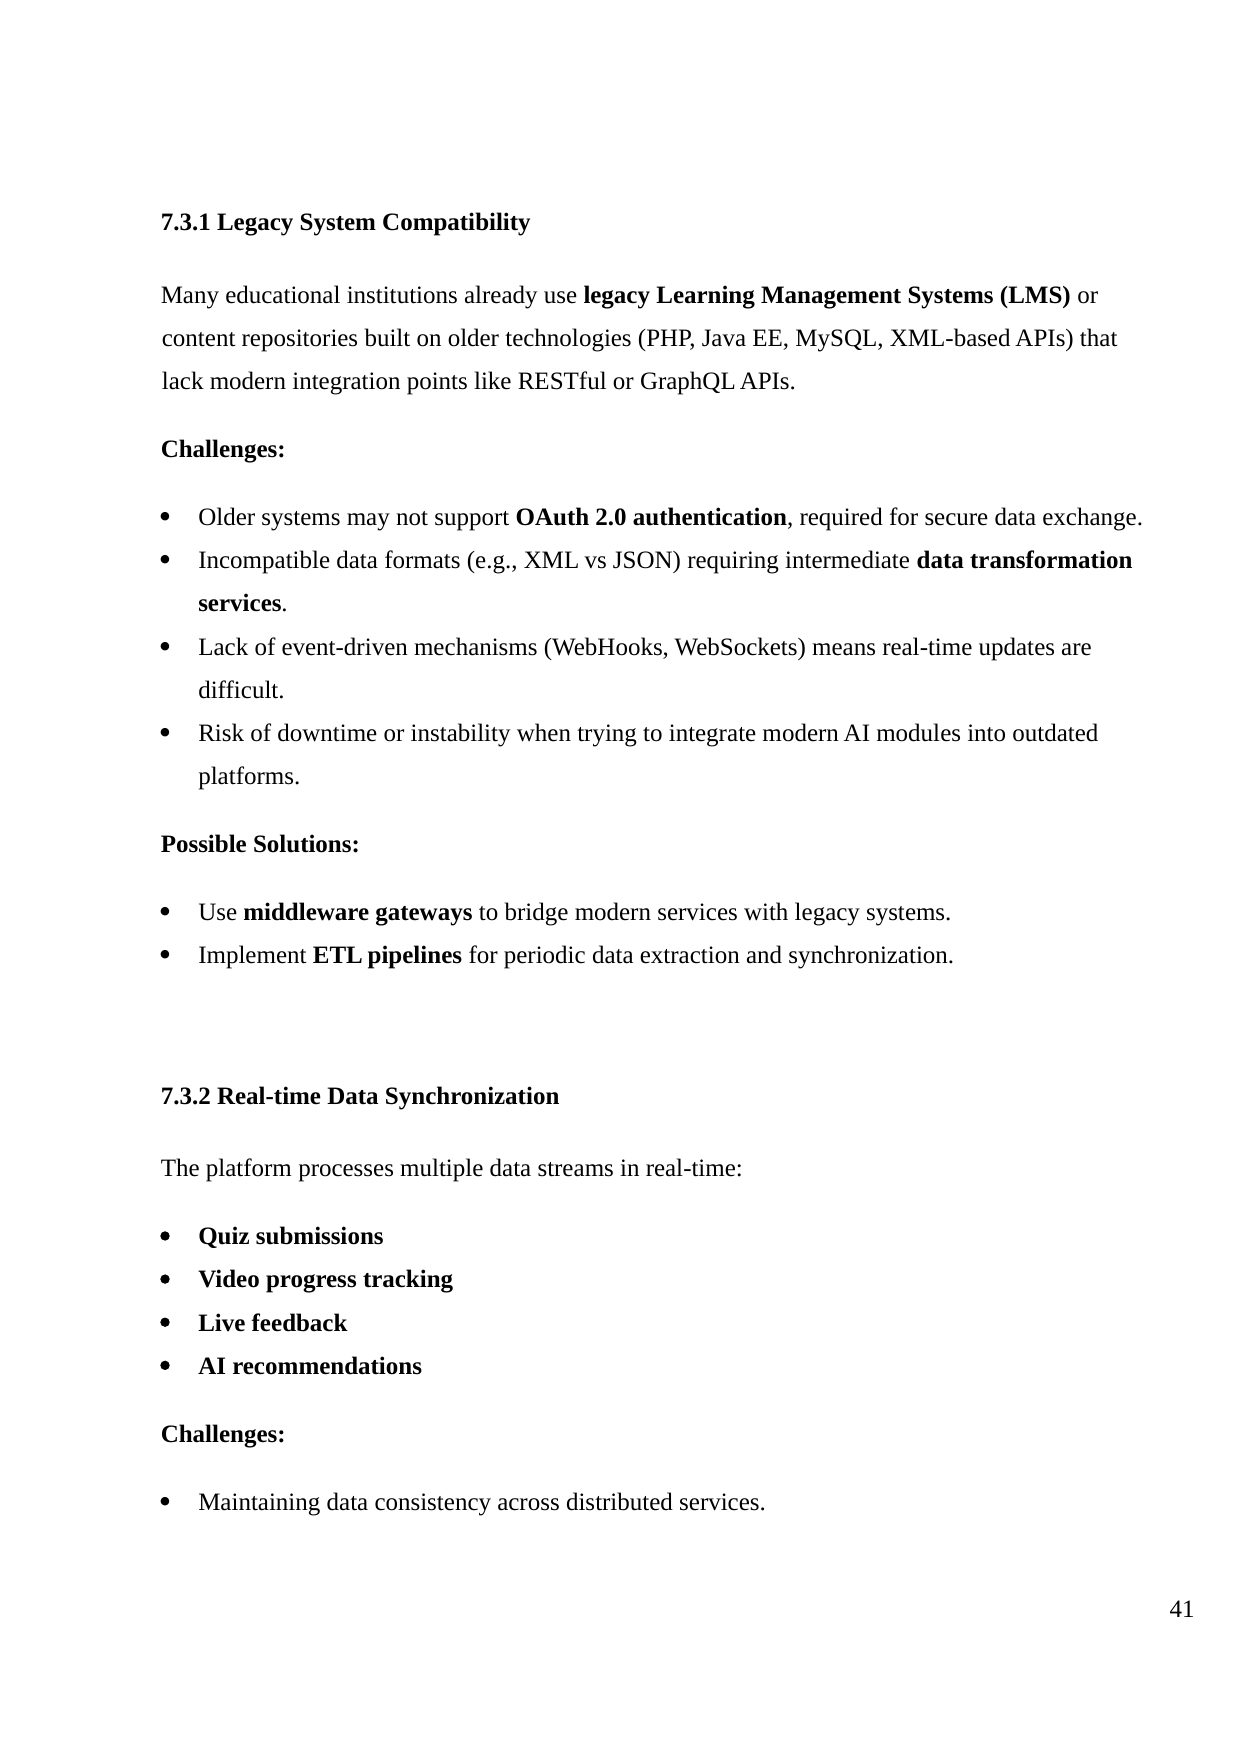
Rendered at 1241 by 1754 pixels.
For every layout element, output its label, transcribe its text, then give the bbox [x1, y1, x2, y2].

list Quiz submissions [161, 1221, 1148, 1250]
text Challenges: [161, 1419, 1148, 1448]
list Older systems may not support OAuth 2.0 authentication, required for secure data exchange. [161, 502, 1148, 531]
list Incompatible data formats (e.g., XML vs JSON) requiring intermediate data transformation services. [161, 545, 1148, 617]
list Video progress tracking [161, 1264, 1148, 1293]
list Use middleware gateways to bridge modern services with legacy systems. [161, 897, 1148, 926]
list Maintaining data consistency across distributed services. [161, 1487, 1148, 1516]
list Risk of downtime or instability when trying to integrate modern AI modules into outdated platforms. [161, 718, 1148, 790]
text Possible Solutions: [161, 829, 1148, 858]
subtitle 7.3.2 Real-time Data Synchronization [161, 1081, 1193, 1110]
list Live feedback [161, 1308, 1148, 1336]
list Lack of event-driven mechanisms (WebHooks, WebSockets) means real-time updates are difficult. [161, 632, 1148, 703]
text Challenges: [161, 434, 1148, 463]
subtitle 7.3.1 Legacy System Compatibility [161, 207, 1193, 236]
list Implement ETL pipelines for periodic data extraction and synchronization. [161, 940, 1148, 969]
text Many educational institutions already use legacy Learning Management Systems (LMS) or content repositories built on older technologies (PHP, Java EE, MySQL, XML-based APIs) that lack modern integration points like RESTful or GraphQL APIs. [161, 280, 1148, 395]
list AI recommendations [161, 1351, 1148, 1379]
text The platform processes multiple data streams in real-time: [161, 1153, 1148, 1182]
